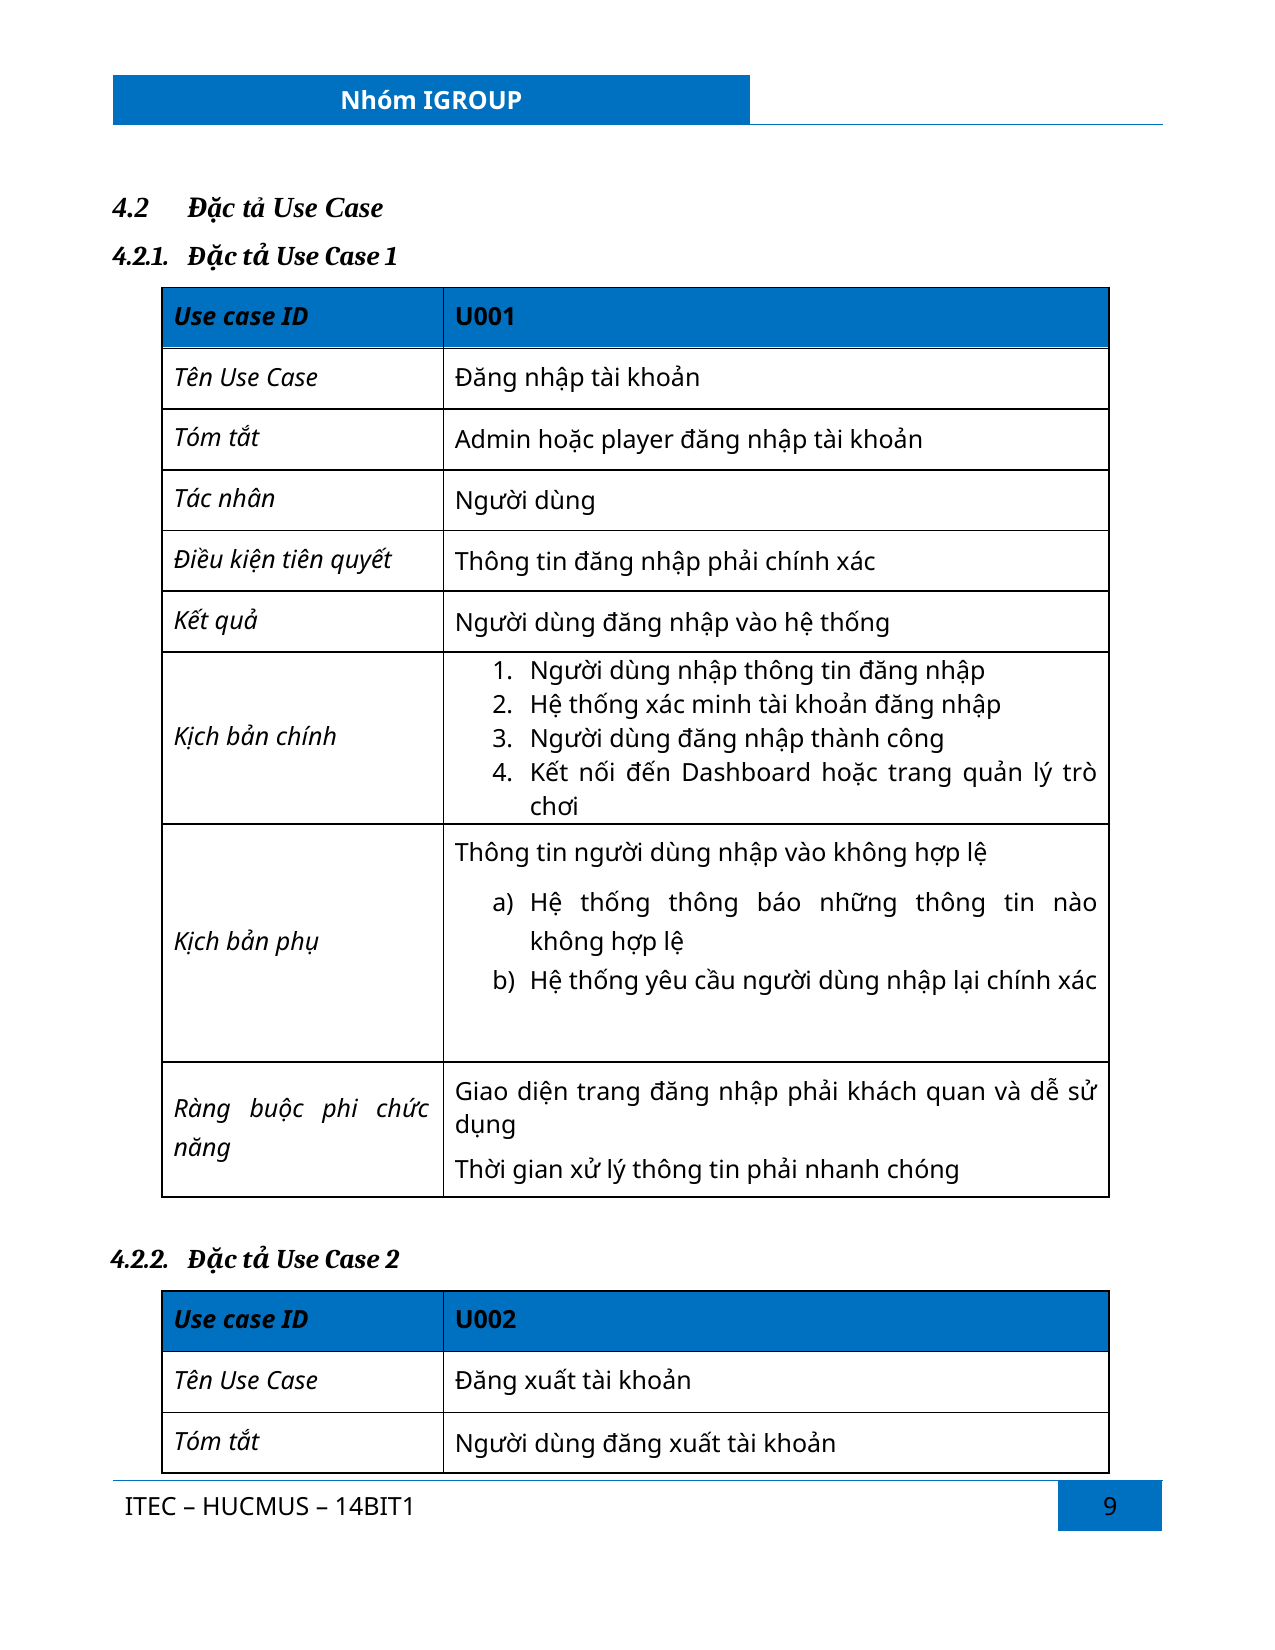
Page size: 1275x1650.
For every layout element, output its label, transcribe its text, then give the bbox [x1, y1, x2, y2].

table_cell Kịch bản chính [163, 653, 443, 823]
table_cell Giao diện trang đăng nhập phải khách quan và dễ sử dụng Thời gian xử lý thông tin phải nhanh chóng [444, 1063, 1108, 1196]
table_cell Người dùng [444, 471, 1108, 529]
table_cell Tóm tắt [163, 1413, 443, 1472]
table_header Use case ID [163, 288, 443, 347]
list Đặc tả Use Case 2 [169, 1244, 1162, 1275]
table_header U001 [444, 288, 1108, 347]
table_cell Kết quả [163, 592, 443, 651]
table_cell Đăng xuất tài khoản [444, 1352, 1108, 1411]
table_cell Admin hoặc player đăng nhập tài khoản [444, 410, 1108, 469]
table_cell Tóm tắt [163, 410, 443, 469]
table_cell Người dùng đăng nhập vào hệ thống [444, 592, 1108, 651]
table_cell Điều kiện tiên quyết [163, 531, 443, 590]
subtitle Đặc tả Use Case [112, 190, 1162, 225]
table_cell Tên Use Case [163, 349, 443, 408]
table_cell Kịch bản phụ [163, 825, 443, 1061]
table_cell Người dùng nhập thông tin đăng nhập Hệ thống xác minh tài khoản đăng nhập Người dùng đăng nhập thành công Kết nối đến Dashboard hoặc trang quản lý trò chơi [444, 653, 1108, 823]
table_cell Tên Use Case [163, 1352, 443, 1411]
table_header Use case ID [163, 1292, 443, 1351]
table_cell Thông tin đăng nhập phải chính xác [444, 531, 1108, 590]
table_cell Thông tin người dùng nhập vào không hợp lệ Hệ thống thông báo những thông tin nào không hợp lệ Hệ thống yêu cầu người dùng nhập lại chính xác [444, 825, 1108, 1061]
table_header U002 [444, 1292, 1108, 1351]
table_cell Đăng nhập tài khoản [444, 349, 1108, 408]
table_cell Ràng buộc phi chức năng [163, 1063, 443, 1196]
list Đặc tả Use Case 1 [169, 241, 1162, 272]
table_cell Tác nhân [163, 471, 443, 529]
table_cell Người dùng đăng xuất tài khoản [444, 1413, 1108, 1472]
